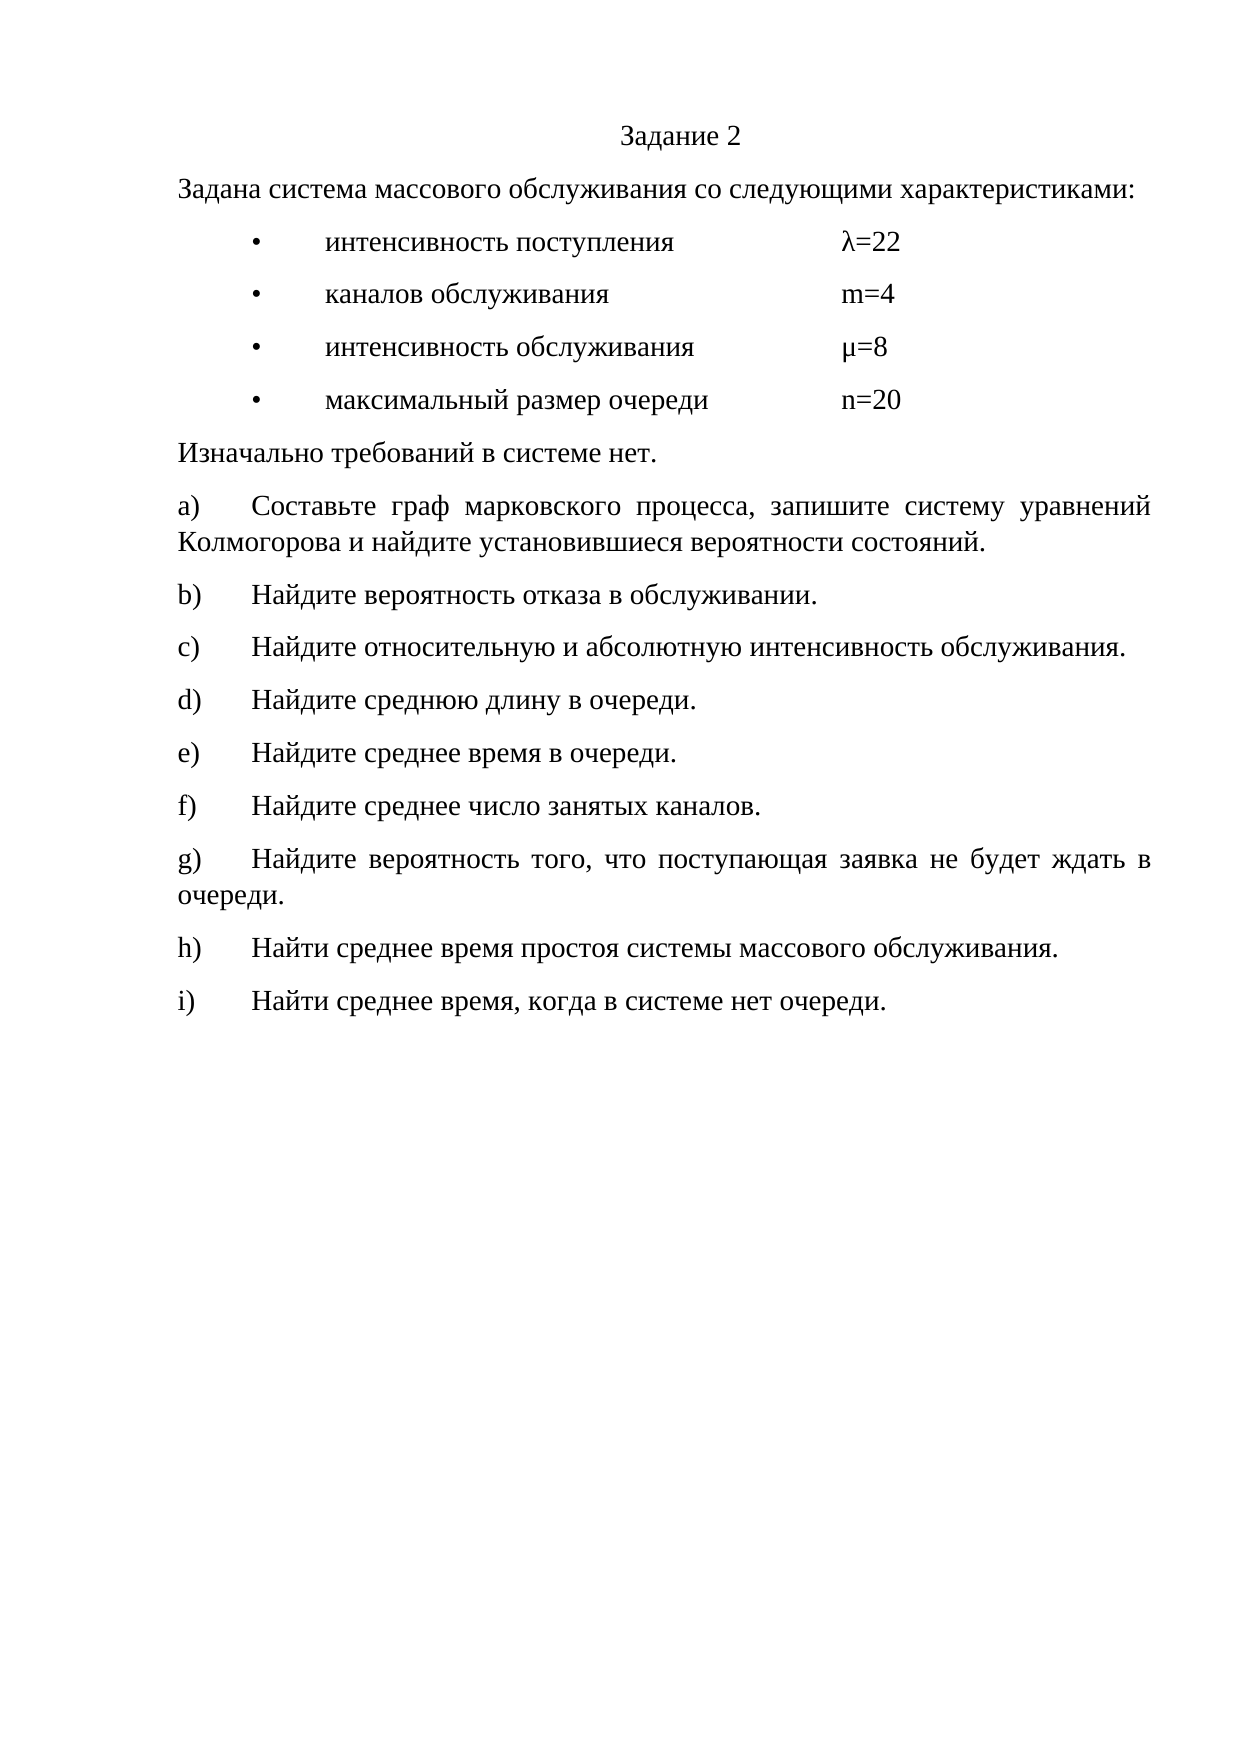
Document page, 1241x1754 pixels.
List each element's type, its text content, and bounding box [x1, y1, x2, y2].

text h) Найти среднее время простоя системы массового обслуживания. [177, 930, 1152, 963]
text • каналов обслуживания m=4 [177, 277, 1152, 310]
text • максимальный размер очереди n=20 [177, 382, 1152, 416]
text Задана система массового обслуживания со следующими характеристиками: [177, 171, 1152, 204]
text f) Найдите среднее число занятых каналов. [177, 788, 1152, 822]
text c) Найдите относительную и абсолютную интенсивность обслуживания. [177, 629, 1152, 663]
text Задание 2 [177, 118, 1152, 152]
text g) Найдите вероятность того, что поступающая заявка не будет ждать в очереди. [177, 841, 1152, 911]
text e) Найдите среднее время в очереди. [177, 735, 1152, 769]
text • интенсивность обслуживания μ=8 [177, 329, 1152, 363]
text b) Найдите вероятность отказа в обслуживании. [177, 577, 1152, 610]
text Изначально требований в системе нет. [177, 435, 1152, 468]
text d) Найдите среднюю длину в очереди. [177, 682, 1152, 716]
text a) Составьте граф марковского процесса, запишите систему уравнений Колмогорова и найдите установившиеся вероятности состояний. [177, 488, 1152, 557]
text • интенсивность поступления λ=22 [177, 224, 1152, 257]
text i) Найти среднее время, когда в системе нет очереди. [177, 983, 1152, 1016]
